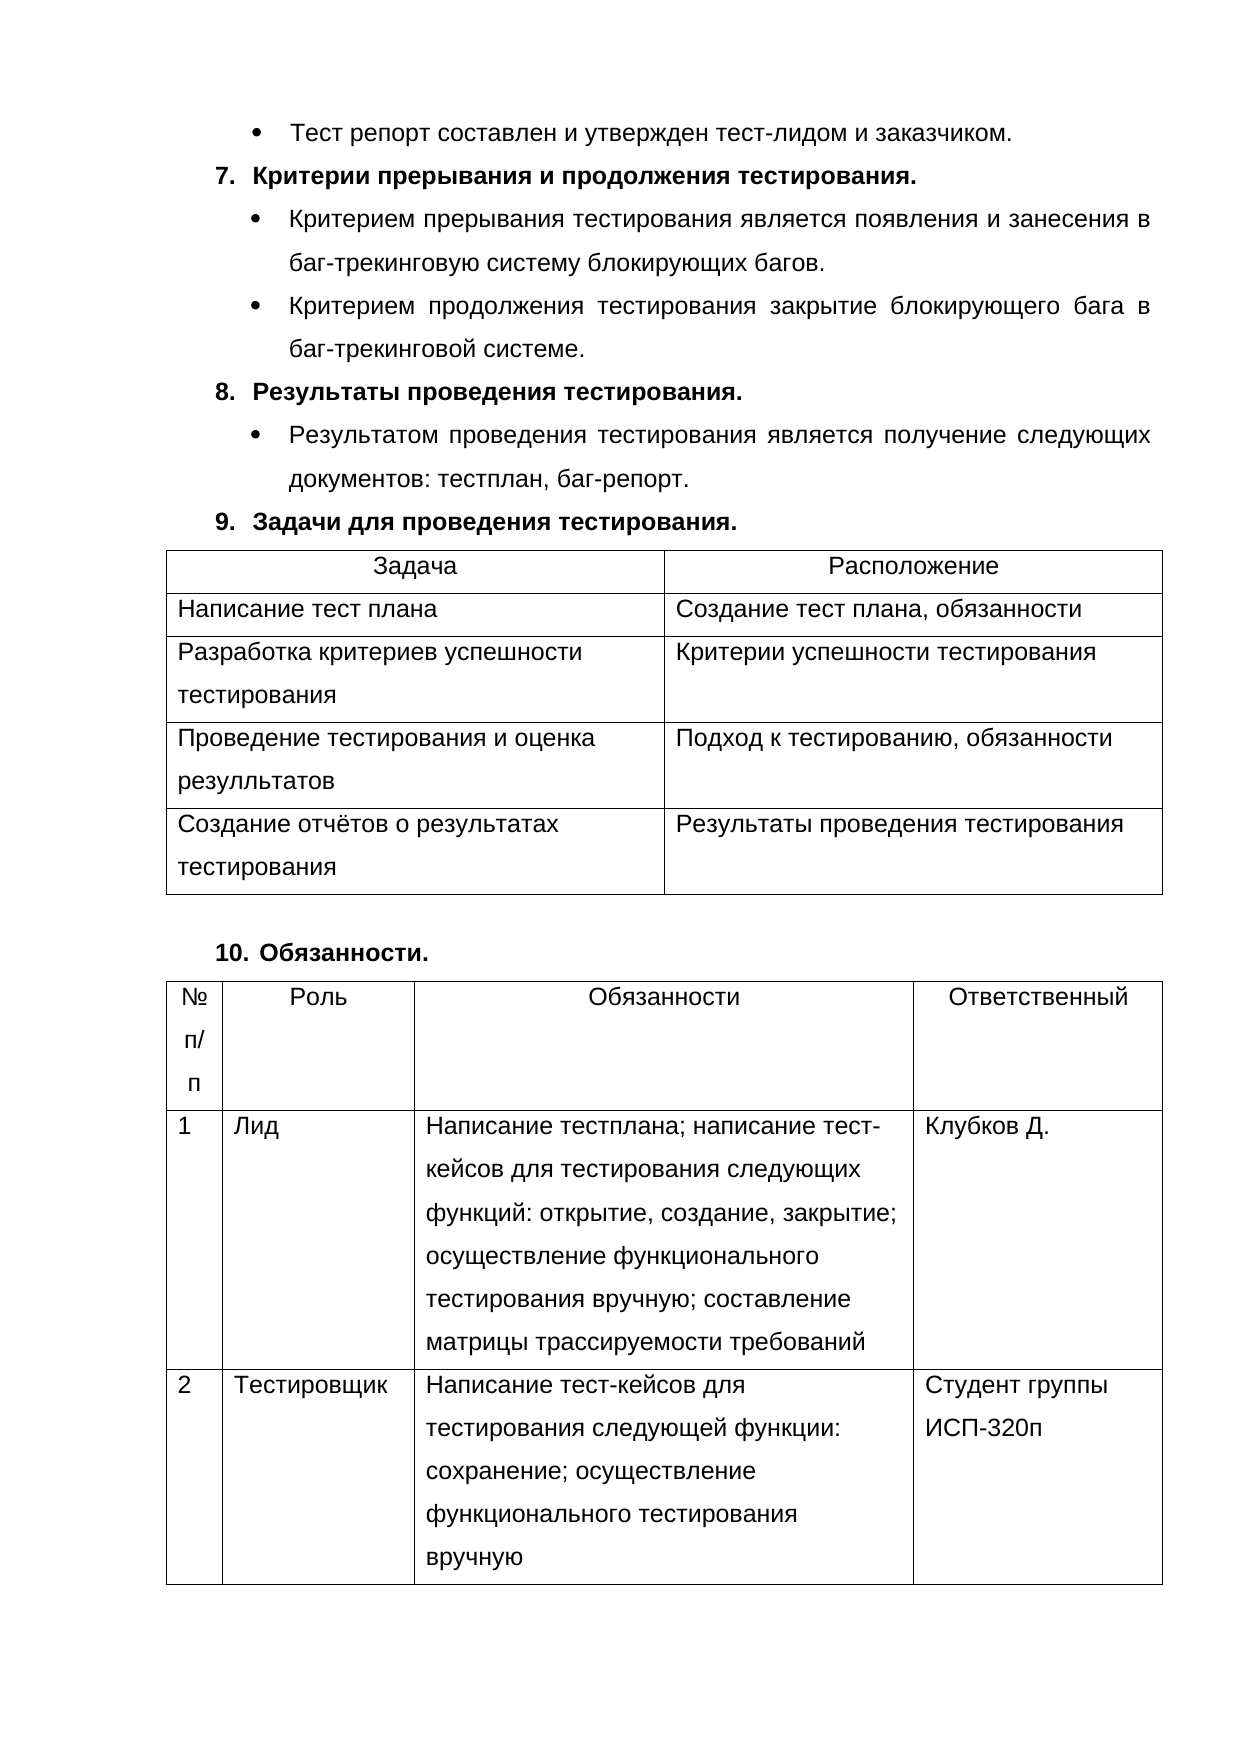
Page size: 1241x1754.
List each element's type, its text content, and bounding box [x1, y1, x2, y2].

table_cell 2 [167, 1370, 222, 1584]
list Обязанности. [215, 938, 1152, 967]
table_cell Студент группы ИСП-320п [914, 1370, 1162, 1584]
table_header Обязанности [415, 982, 913, 1110]
table_cell Клубков Д. [914, 1111, 1162, 1369]
table_cell Критерии успешности тестирования [665, 637, 1162, 722]
table_header № п/п [167, 982, 222, 1110]
table_cell Результаты проведения тестирования [665, 809, 1162, 894]
table_cell Написание тест-кейсов для тестирования следующей функции: сохранение; осуществление функционального тестирования вручную [415, 1370, 913, 1584]
list Тест репорт составлен и утвержден тест-лидом и заказчиком. [252, 118, 1152, 147]
list Критерии прерывания и продолжения тестирования. [215, 161, 1152, 190]
table_cell Разработка критериев успешности тестирования [167, 637, 664, 722]
table_cell Написание тест плана [167, 594, 664, 636]
table_header Расположение [665, 551, 1162, 593]
list Результатом проведения тестирования является получение следующих документов: тестплан, баг-репорт. [251, 420, 1152, 492]
list Результаты проведения тестирования. [215, 377, 1152, 406]
table_cell Написание тестплана; написание тест-кейсов для тестирования следующих функций: открытие, создание, закрытие; осуществление функционального тестирования вручную; составление матрицы трассируемости требований [415, 1111, 913, 1369]
table_cell 1 [167, 1111, 222, 1369]
table_cell Создание тест плана, обязанности [665, 594, 1162, 636]
table_header Ответственный [914, 982, 1162, 1110]
table_header Задача [167, 551, 664, 593]
table_cell Лид [223, 1111, 414, 1369]
table_header Роль [223, 982, 414, 1110]
list Задачи для проведения тестирования. [215, 507, 1152, 535]
table_cell Тестировщик [223, 1370, 414, 1584]
list Критерием продолжения тестирования закрытие блокирующего бага в баг-трекинговой системе. [251, 291, 1152, 363]
table_cell Проведение тестирования и оценка резулльтатов [167, 723, 664, 808]
table_cell Подход к тестированию, обязанности [665, 723, 1162, 808]
table_cell Создание отчётов о результатах тестирования [167, 809, 664, 894]
list Критерием прерывания тестирования является появления и занесения в баг-трекинговую систему блокирующих багов. [251, 204, 1152, 276]
